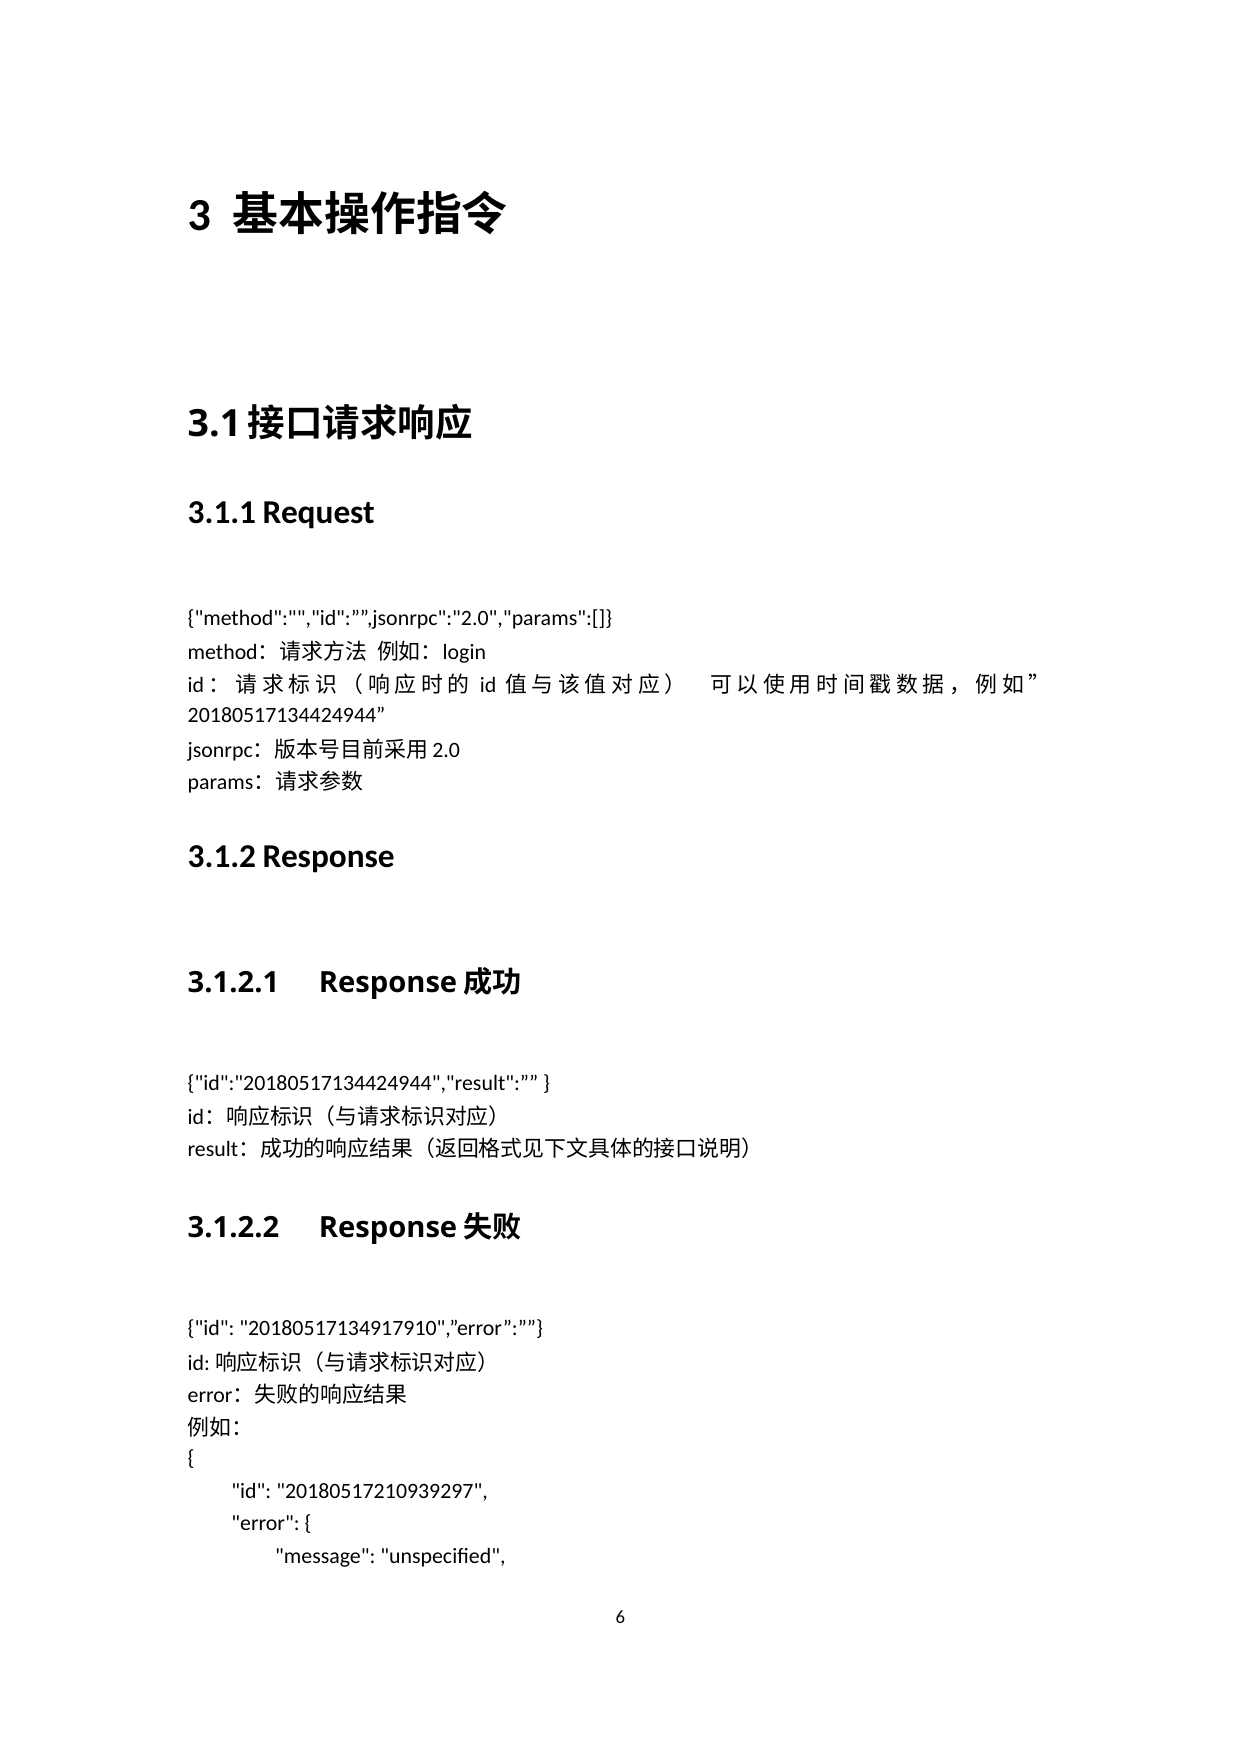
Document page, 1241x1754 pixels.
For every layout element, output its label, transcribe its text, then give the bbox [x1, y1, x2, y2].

text { [187, 1444, 1053, 1476]
text "message": "unspecified", [187, 1541, 1053, 1574]
subtitle Response成功 [187, 949, 1053, 1014]
text {"id":"20180517134424944","result":”” } [187, 1068, 1053, 1101]
text id：请求标识（响应时的id值与该值对应） 可以使用时间戳数据，例如” 20180517134424944” [187, 668, 1053, 733]
text {"method":"","id":””,jsonrpc":"2.0","params":[]} [187, 603, 1053, 636]
text params：请求参数 [187, 766, 1053, 798]
subtitle 接口请求响应 [187, 387, 1053, 452]
text "error": { [187, 1509, 1053, 1541]
text id: 响应标识（与请求标识对应） [187, 1346, 1053, 1379]
subtitle Response失败 [187, 1195, 1053, 1260]
text error：失败的响应结果 [187, 1379, 1053, 1411]
text method：请求方法 例如：login [187, 636, 1053, 668]
subtitle 基本操作指令 [187, 162, 1053, 259]
subtitle Request [187, 482, 1053, 547]
text {"id": "20180517134917910",”error”:””} [187, 1314, 1053, 1346]
text result：成功的响应结果（返回格式见下文具体的接口说明） [187, 1133, 1053, 1166]
subtitle Response [187, 825, 1053, 890]
text "id": "20180517210939297", [187, 1476, 1053, 1509]
text jsonrpc：版本号目前采用2.0 [187, 733, 1053, 766]
text 例如： [187, 1411, 1053, 1444]
text id：响应标识（与请求标识对应） [187, 1101, 1053, 1133]
